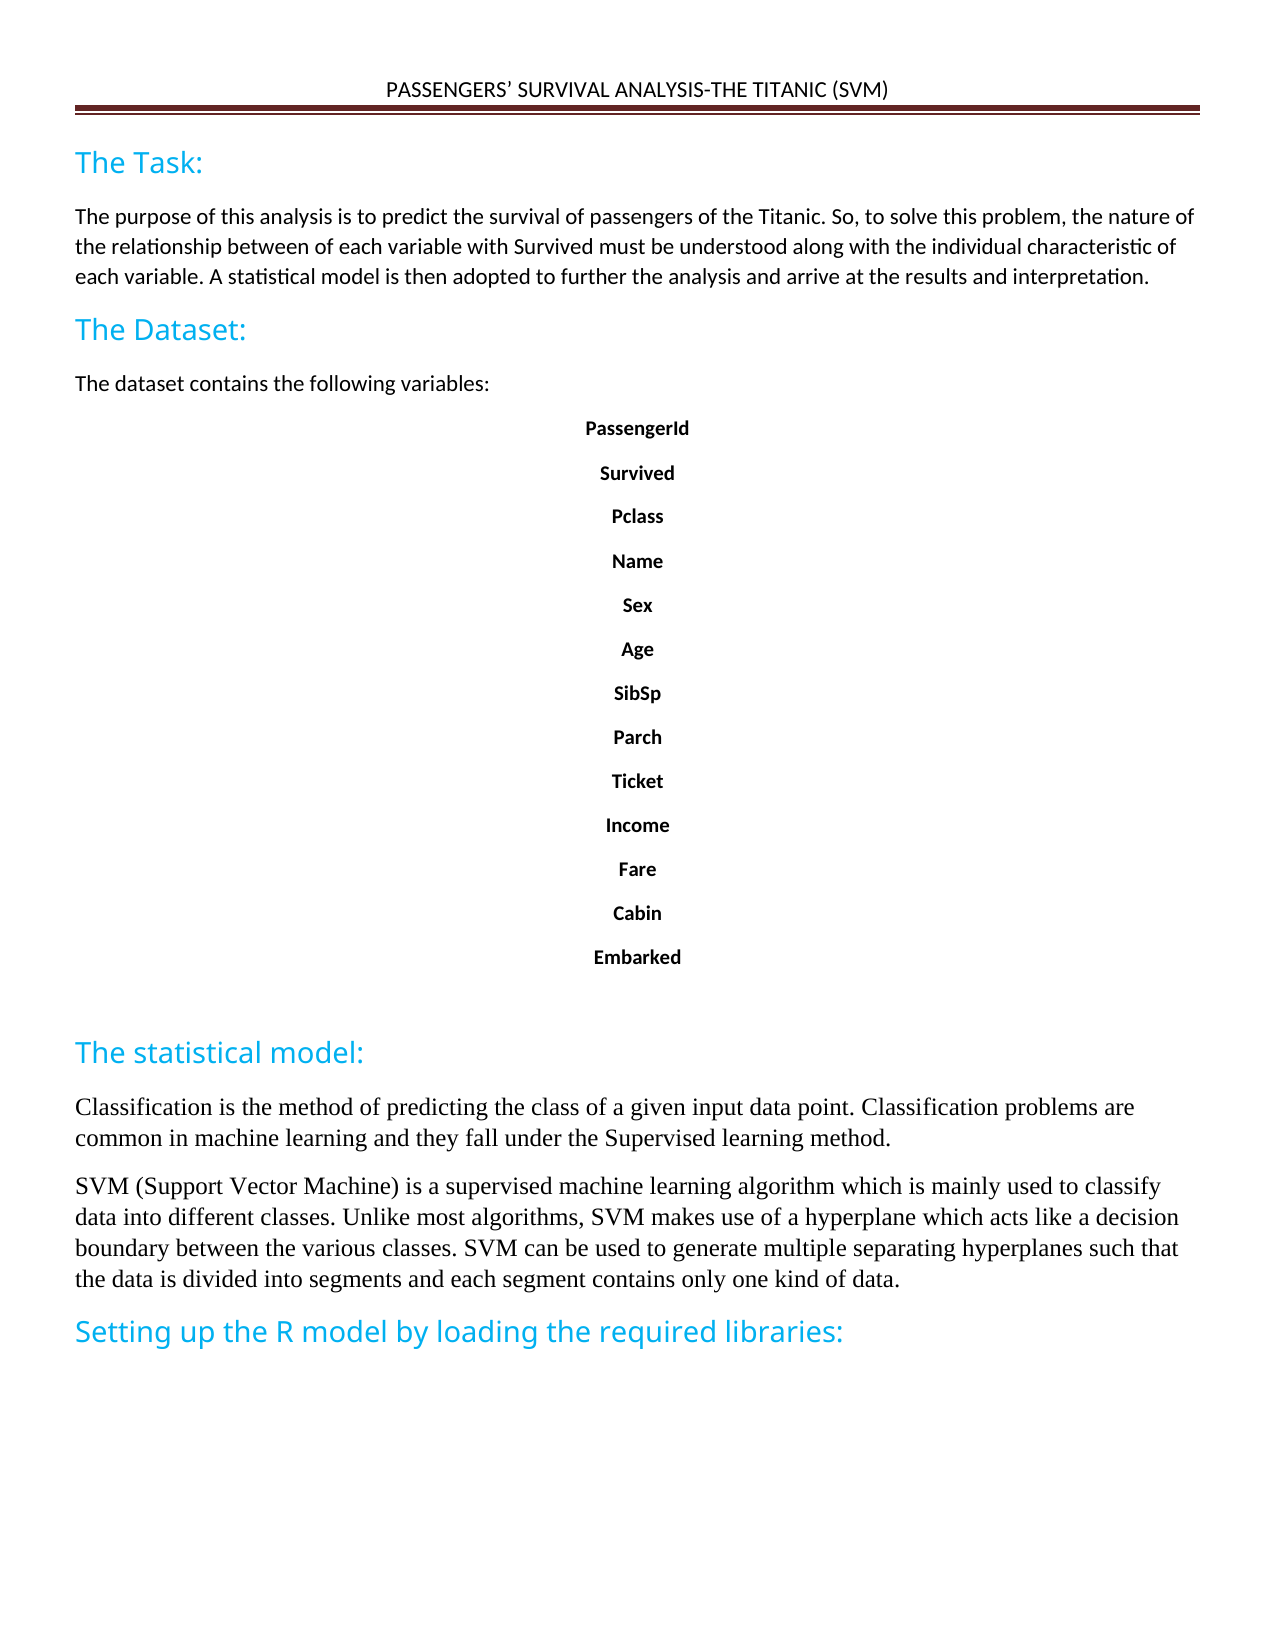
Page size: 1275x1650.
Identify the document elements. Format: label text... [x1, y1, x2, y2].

text Sex [75, 592, 1200, 617]
text Income [75, 812, 1200, 838]
text Classification is the method of predicting the class of a given input data point. Classification problems are common in machine learning and they fall under the Supervised learning method. [75, 1092, 1200, 1152]
text Survived [75, 460, 1200, 485]
text Setting up the R model by loading the required libraries: [75, 1312, 1200, 1351]
text Embarked [75, 944, 1200, 970]
text SVM (Support Vector Machine) is a supervised machine learning algorithm which is mainly used to classify data into different classes. Unlike most algorithms, SVM makes use of a hyperplane which acts like a decision boundary between the various classes. SVM can be used to generate multiple separating hyperplanes such that the data is divided into segments and each segment contains only one kind of data. [75, 1171, 1200, 1293]
text The purpose of this analysis is to predict the survival of passengers of the Titanic. So, to solve this problem, the nature of the relationship between of each variable with Survived must be understood along with the individual characteristic of each variable. A statistical model is then adopted to further the analysis and arrive at the results and interpretation. [75, 202, 1200, 290]
text Fare [75, 856, 1200, 882]
text The Dataset: [75, 309, 1200, 349]
text The statistical model: [75, 1032, 1200, 1072]
text Ticket [75, 768, 1200, 793]
text SibSp [75, 680, 1200, 705]
text Pclass [75, 504, 1200, 529]
text Parch [75, 724, 1200, 749]
text Name [75, 548, 1200, 573]
text The Task: [75, 142, 1200, 182]
text PassengerId [75, 416, 1200, 441]
text The dataset contains the following variables: [75, 369, 1200, 397]
text Cabin [75, 900, 1200, 926]
text Age [75, 636, 1200, 661]
